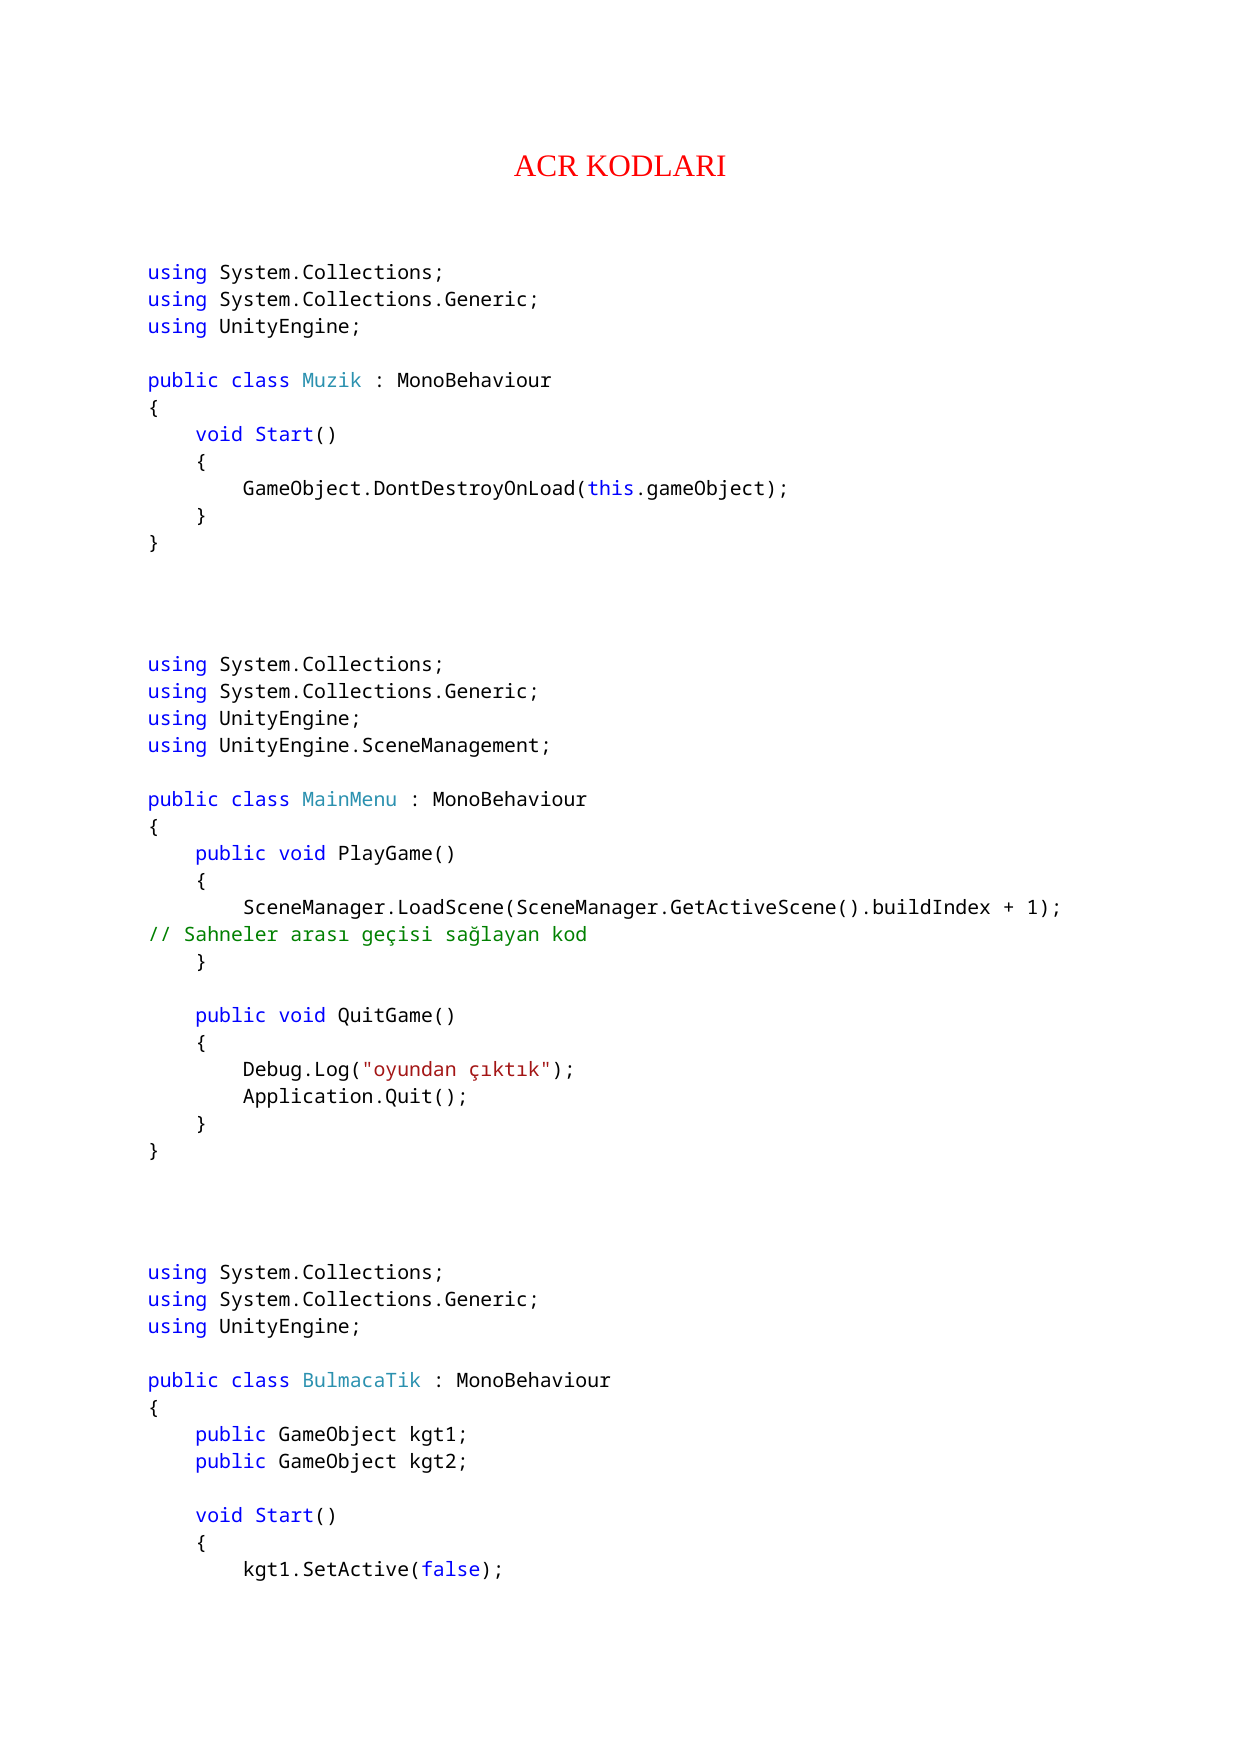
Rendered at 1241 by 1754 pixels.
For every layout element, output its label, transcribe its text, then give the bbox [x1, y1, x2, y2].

text SceneManager.LoadScene(SceneManager.GetActiveScene().buildIndex + 1); // Sahneler arası geçisi sağlayan kod [148, 893, 1093, 947]
text using UnityEngine; [148, 1313, 1093, 1339]
text { [148, 866, 1093, 893]
text public class MainMenu : MonoBehaviour [148, 786, 1093, 812]
text public class BulmacaTik : MonoBehaviour [148, 1367, 1093, 1393]
text void Start() [148, 420, 1093, 447]
text using System.Collections.Generic; [148, 678, 1093, 704]
text } [148, 947, 1093, 974]
text kgt1.SetActive(false); [148, 1555, 1093, 1582]
text using UnityEngine; [148, 704, 1093, 732]
text GameObject.DontDestroyOnLoad(this.gameObject); [148, 474, 1093, 501]
text Application.Quit(); [148, 1082, 1093, 1109]
text using System.Collections.Generic; [148, 1286, 1093, 1313]
text } [148, 1136, 1093, 1163]
text using System.Collections; [148, 651, 1093, 678]
text } [148, 501, 1093, 528]
text } [148, 528, 1093, 555]
text using System.Collections; [148, 1259, 1093, 1286]
text public GameObject kgt1; [148, 1421, 1093, 1447]
text using UnityEngine.SceneManagement; [148, 732, 1093, 758]
text { [148, 1393, 1093, 1421]
text public GameObject kgt2; [148, 1447, 1093, 1474]
text public class Muzik : MonoBehaviour [148, 366, 1093, 393]
text ACR KODLARI [148, 148, 1093, 183]
text using UnityEngine; [148, 312, 1093, 339]
text { [148, 1528, 1093, 1555]
text public void QuitGame() [148, 1001, 1093, 1028]
text Debug.Log("oyundan çıktık"); [148, 1055, 1093, 1082]
text void Start() [148, 1501, 1093, 1528]
text using System.Collections; [148, 258, 1093, 285]
text public void PlayGame() [148, 839, 1093, 866]
text using System.Collections.Generic; [148, 285, 1093, 312]
text { [148, 393, 1093, 420]
text { [148, 1028, 1093, 1055]
text { [148, 447, 1093, 474]
text } [148, 1109, 1093, 1136]
text { [148, 812, 1093, 839]
